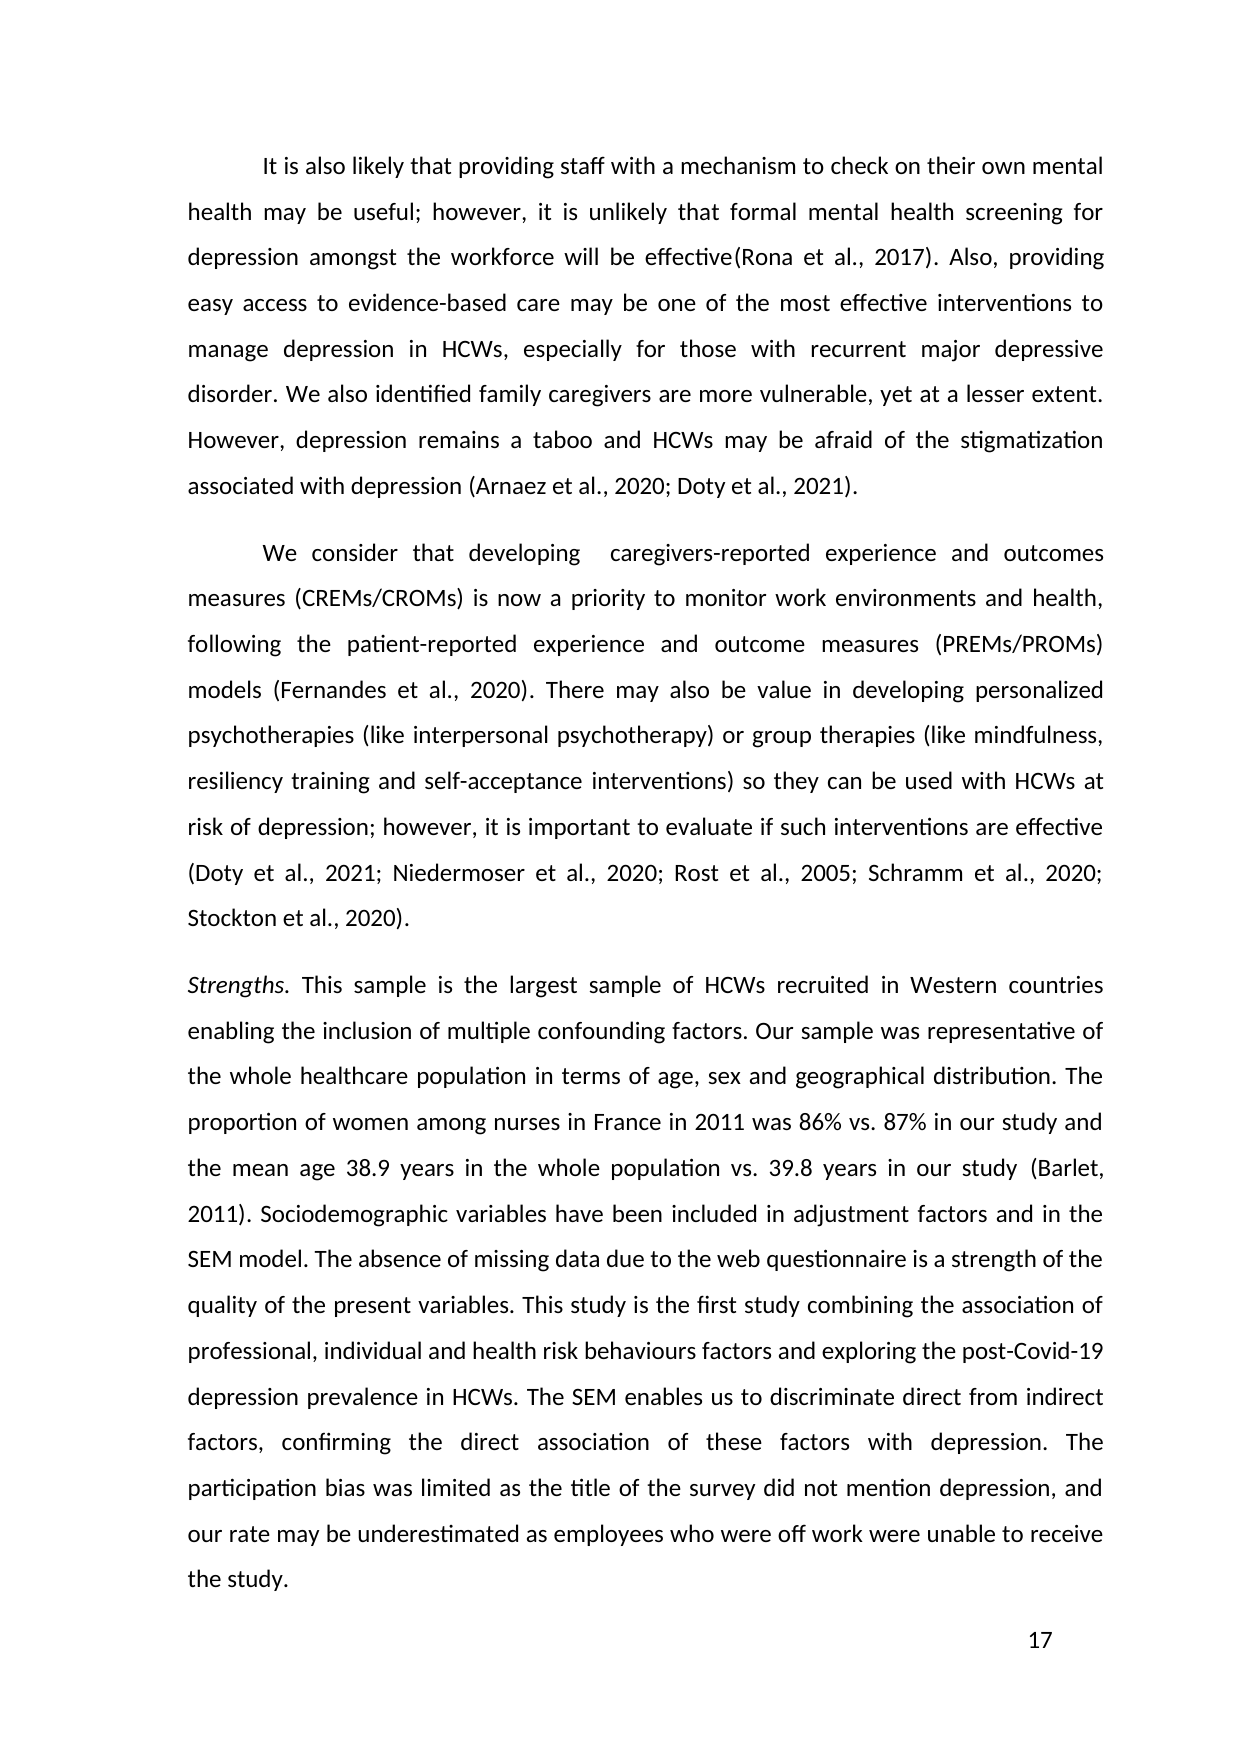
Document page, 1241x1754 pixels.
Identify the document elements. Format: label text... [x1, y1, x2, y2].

text It is also likely that providing staff with a mechanism to check on their own mental health may be useful; however, it is unlikely that formal mental health screening for depression amongst the workforce will be effective(Rona et al., 2017). Also, providing easy access to evidence-based care may be one of the most effective interventions to manage depression in HCWs, especially for those with recurrent major depressive disorder. We also identified family caregivers are more vulnerable, yet at a lesser extent. However, depression remains a taboo and HCWs may be afraid of the stigmatization associated with depression (Arnaez et al., 2020; Doty et al., 2021). [187, 150, 1105, 501]
text Strengths. This sample is the largest sample of HCWs recruited in Western countries enabling the inclusion of multiple confounding factors. Our sample was representative of the whole healthcare population in terms of age, sex and geographical distribution. The proportion of women among nurses in France in 2011 was 86% vs. 87% in our study and the mean age 38.9 years in the whole population vs. 39.8 years in our study (Barlet, 2011). Sociodemographic variables have been included in adjustment factors and in the SEM model. The absence of missing data due to the web questionnaire is a strength of the quality of the present variables. This study is the first study combining the association of professional, individual and health risk behaviours factors and exploring the post-Covid-19 depression prevalence in HCWs. The SEM enables us to discriminate direct from indirect factors, confirming the direct association of these factors with depression. The participation bias was limited as the title of the survey did not mention depression, and our rate may be underestimated as employees who were off work were unable to receive the study. [187, 969, 1105, 1594]
text We consider that developing caregivers-reported experience and outcomes measures (CREMs/CROMs) is now a priority to monitor work environments and health, following the patient-reported experience and outcome measures (PREMs/PROMs) models (Fernandes et al., 2020). There may also be value in developing personalized psychotherapies (like interpersonal psychotherapy) or group therapies (like mindfulness, resiliency training and self-acceptance interventions) so they can be used with HCWs at risk of depression; however, it is important to evaluate if such interventions are effective (Doty et al., 2021; Niedermoser et al., 2020; Rost et al., 2005; Schramm et al., 2020; Stockton et al., 2020). [187, 537, 1105, 933]
